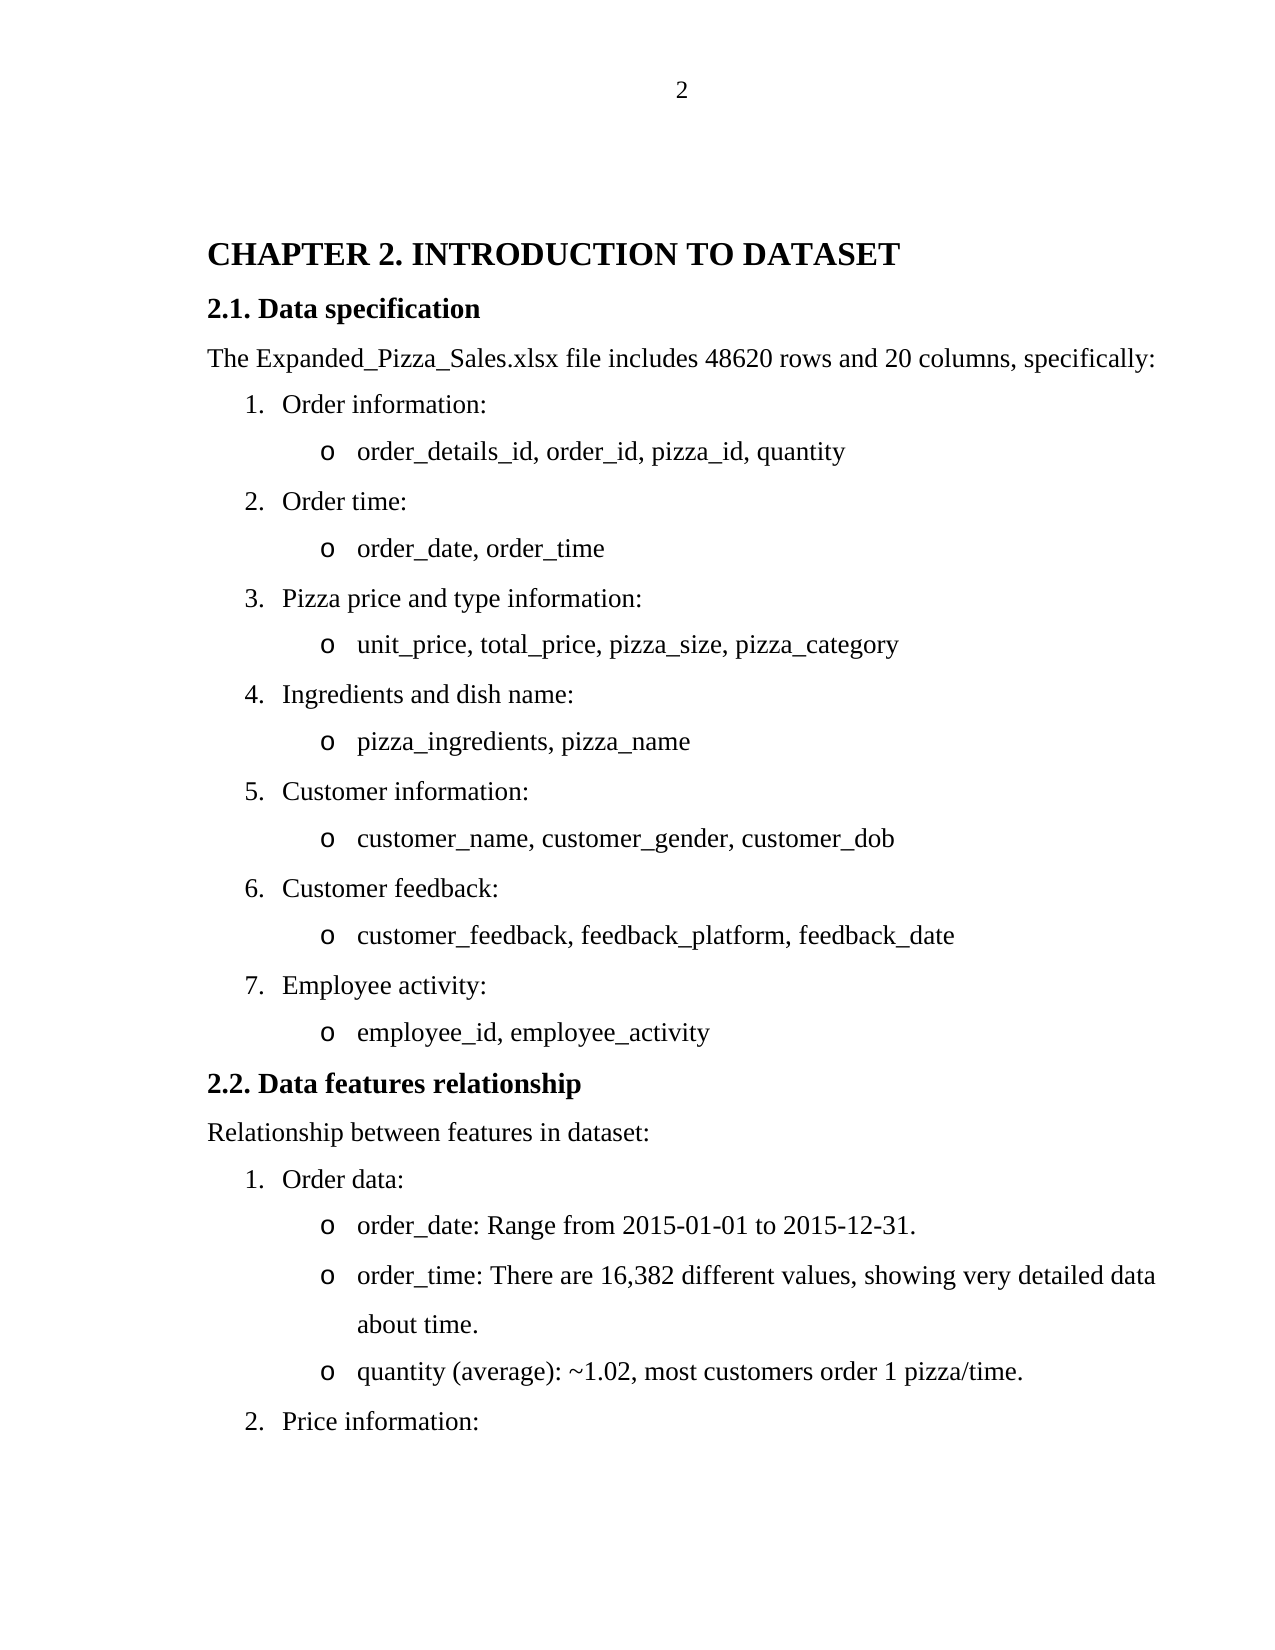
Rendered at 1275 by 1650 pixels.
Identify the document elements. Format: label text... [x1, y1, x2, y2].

text Relationship between features in dataset: [207, 1116, 1157, 1147]
list pizza_ingredients, pizza_name [319, 725, 1157, 759]
list Customer information: [244, 775, 1157, 807]
list order_date: Range from 2015-01-01 to 2015-12-31. [319, 1209, 1157, 1243]
list order_time: There are 16,382 different values, showing very detailed data about time. [319, 1259, 1157, 1339]
list Order time: [244, 485, 1157, 516]
list Employee activity: [244, 969, 1157, 1000]
list unit_price, total_price, pizza_size, pizza_category [319, 628, 1157, 662]
list quantity (average): ~1.02, most customers order 1 pizza/time. [319, 1355, 1157, 1388]
list employee_id, employee_activity [319, 1016, 1157, 1049]
list customer_feedback, feedback_platform, feedback_date [319, 919, 1157, 952]
text The Expanded_Pizza_Sales.xlsx file includes 48620 rows and 20 columns, specifically: [207, 342, 1157, 373]
list Pizza price and type information: [244, 582, 1157, 613]
list order_date, order_time [319, 532, 1157, 565]
list customer_name, customer_gender, customer_dob [319, 822, 1157, 856]
text 2.1. Data specification [207, 291, 1157, 325]
text 2.2. Data features relationship [207, 1066, 1157, 1099]
list Order data: [244, 1163, 1157, 1194]
list Ingredients and dish name: [244, 679, 1157, 710]
subtitle CHAPTER 2. INTRODUCTION TO DATASET [207, 234, 1157, 272]
list Order information: [244, 388, 1157, 419]
list Price information: [244, 1405, 1157, 1436]
list Customer feedback: [244, 872, 1157, 903]
list order_details_id, order_id, pizza_id, quantity [319, 435, 1157, 468]
